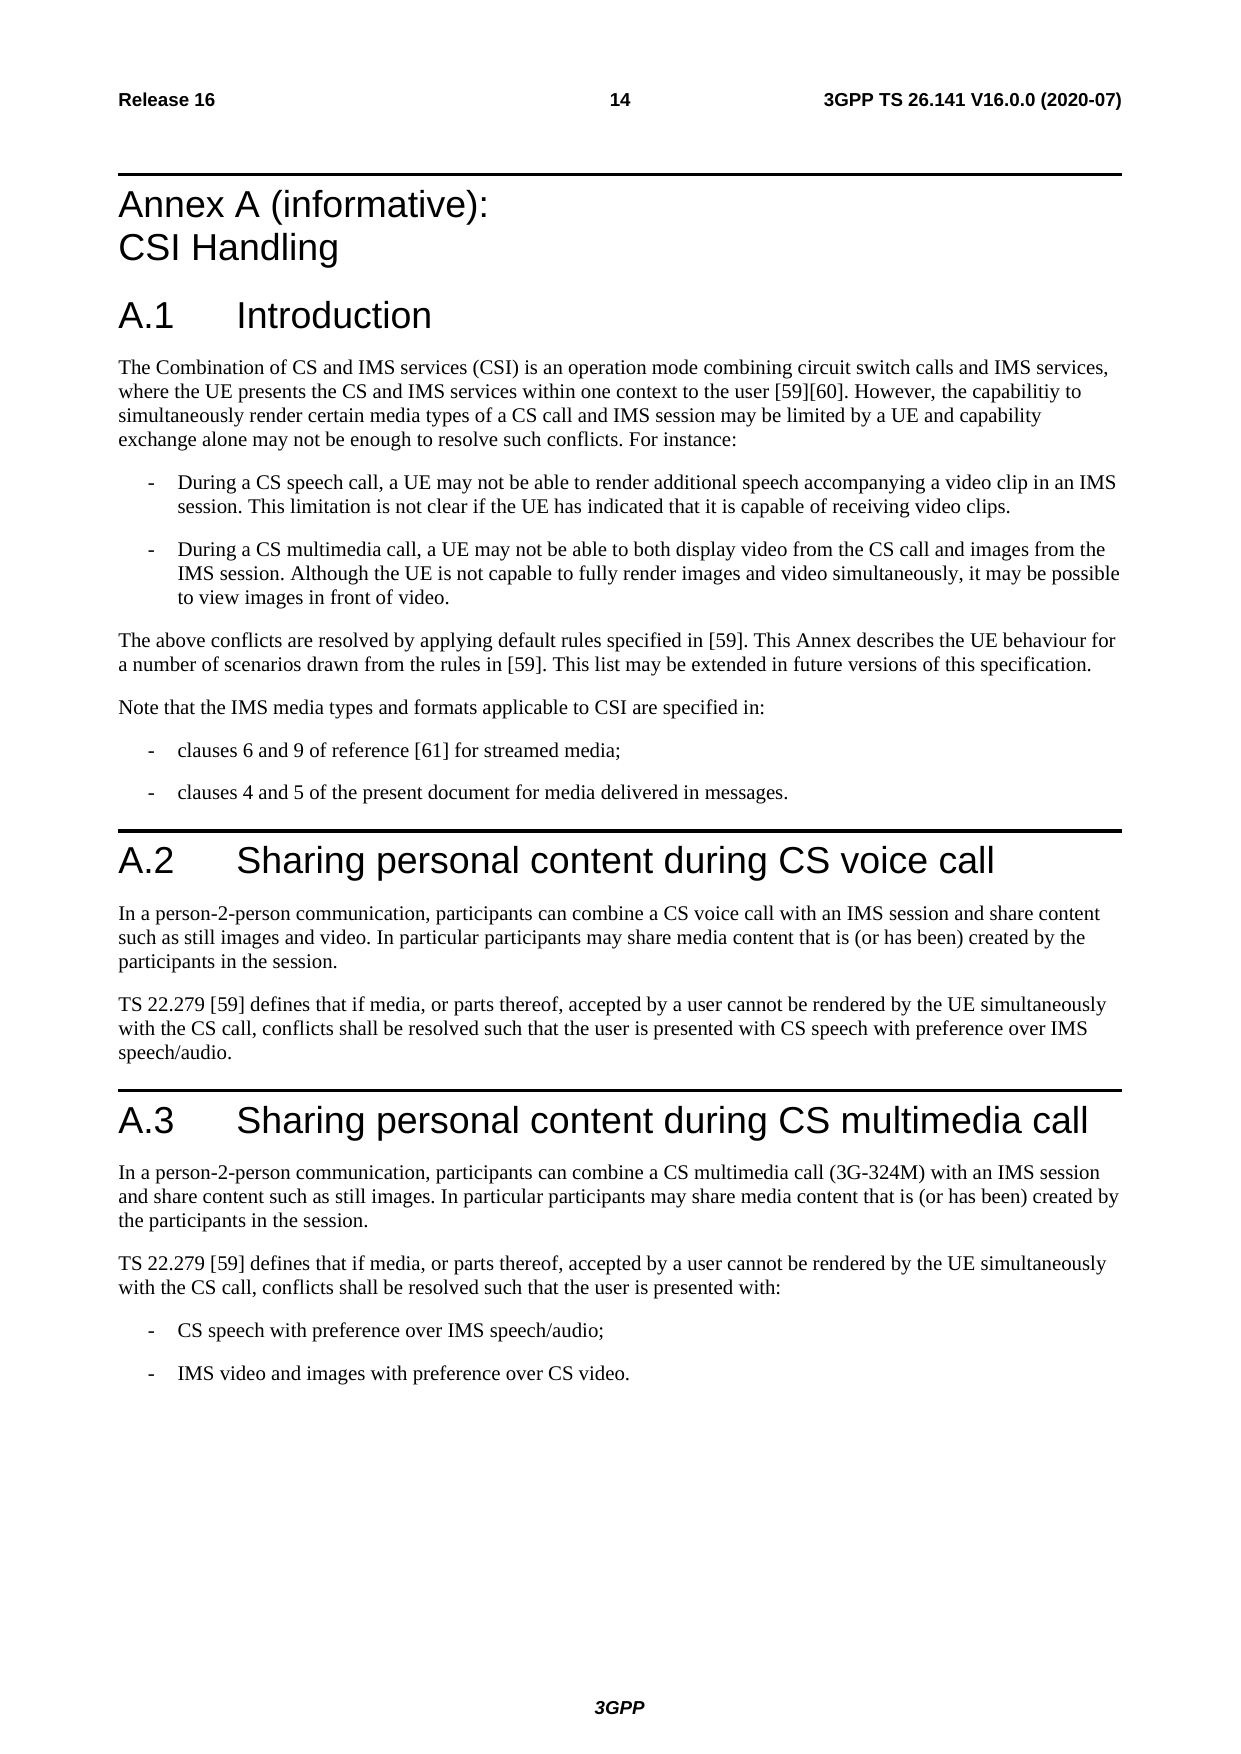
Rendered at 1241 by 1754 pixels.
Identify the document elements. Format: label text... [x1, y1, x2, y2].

text - During a CS speech call, a UE may not be able to render additional speech accompanying a video clip in an IMS session. This limitation is not clear if the UE has indicated that it is capable of receiving video clips. [148, 470, 1122, 518]
text - IMS video and images with preference over CS video. [148, 1361, 1122, 1385]
text The Combination of CS and IMS services (CSI) is an operation mode combining circuit switch calls and IMS services, where the UE presents the CS and IMS services within one context to the user [59][60]. However, the capabilitiy to simultaneously render certain media types of a CS call and IMS session may be limited by a UE and capability exchange alone may not be enough to resolve such conflicts. For instance: [118, 355, 1122, 451]
subtitle Annex A (informative): CSI Handling [118, 176, 1122, 268]
subtitle A.1 Introduction [118, 284, 1122, 336]
text - clauses 6 and 9 of reference [61] for streamed media; [148, 737, 1122, 762]
text - During a CS multimedia call, a UE may not be able to both display video from the CS call and images from the IMS session. Although the UE is not capable to fully render images and video simultaneously, it may be possible to view images in front of video. [148, 537, 1122, 609]
text In a person-2-person communication, participants can combine a CS voice call with an IMS session and share content such as still images and video. In particular participants may share media content that is (or has been) created by the participants in the session. [118, 901, 1122, 973]
subtitle A.2 Sharing personal content during CS voice call [118, 833, 1122, 882]
text The above conflicts are resolved by applying default rules specified in [59]. This Annex describes the UE behaviour for a number of scenarios drawn from the rules in [59]. This list may be extended in future versions of this specification. [118, 628, 1122, 676]
subtitle A.3 Sharing personal content during CS multimedia call [118, 1092, 1122, 1141]
text - clauses 4 and 5 of the present document for media delivered in messages. [148, 780, 1122, 804]
text In a person-2-person communication, participants can combine a CS multimedia call (3G-324M) with an IMS session and share content such as still images. In particular participants may share media content that is (or has been) created by the participants in the session. [118, 1160, 1122, 1232]
text TS 22.279 [59] defines that if media, or parts thereof, accepted by a user cannot be rendered by the UE simultaneously with the CS call, conflicts shall be resolved such that the user is presented with: [118, 1251, 1122, 1299]
text TS 22.279 [59] defines that if media, or parts thereof, accepted by a user cannot be rendered by the UE simultaneously with the CS call, conflicts shall be resolved such that the user is presented with CS speech with preference over IMS speech/audio. [118, 992, 1122, 1064]
text - CS speech with preference over IMS speech/audio; [148, 1318, 1122, 1342]
text Note that the IMS media types and formats applicable to CSI are specified in: [118, 695, 1122, 719]
